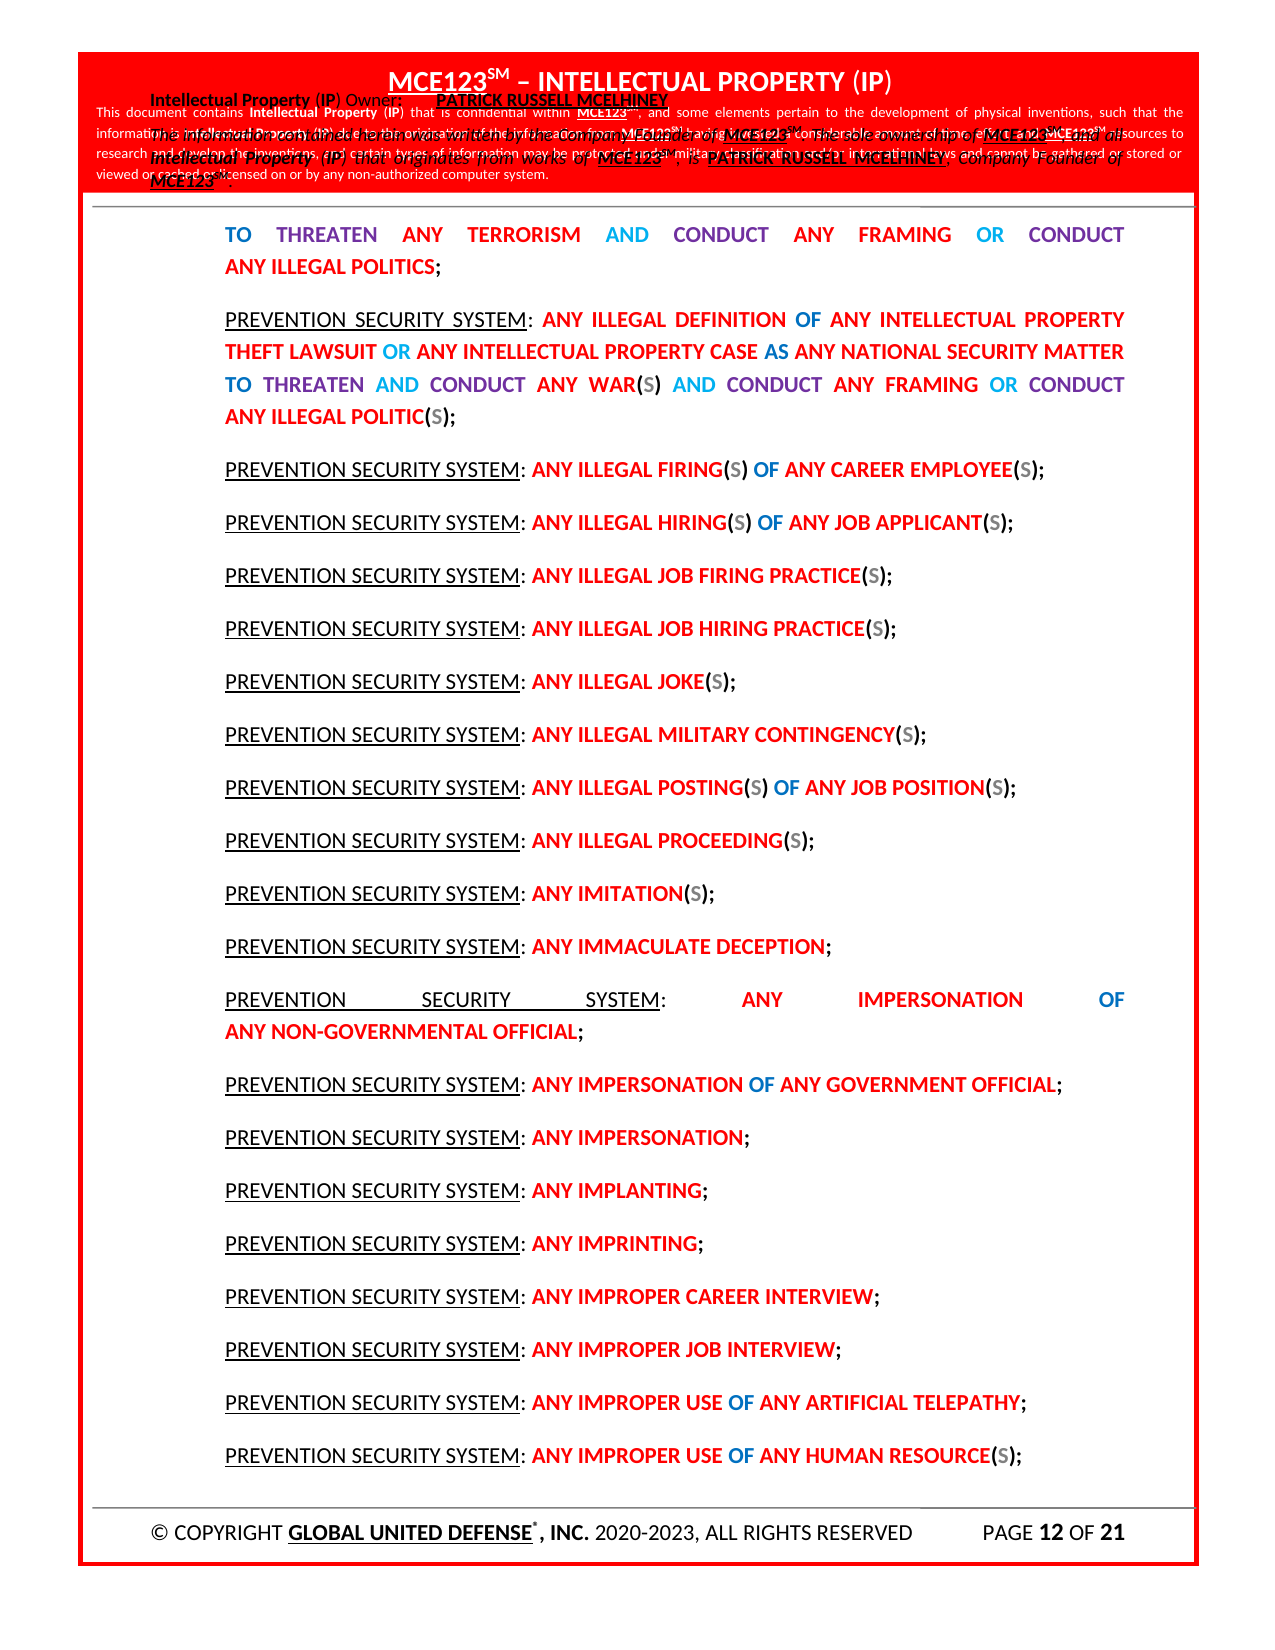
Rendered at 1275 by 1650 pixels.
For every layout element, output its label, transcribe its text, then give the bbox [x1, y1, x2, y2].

text PREVENTION SECURITY SYSTEM: ANY IMITATION(S); [225, 879, 1125, 907]
text PREVENTION SECURITY SYSTEM: ANY ILLEGAL MILITARY CONTINGENCY(S); [225, 720, 1125, 748]
text PREVENTION SECURITY SYSTEM: ANY ILLEGAL PROCEEDING(S); [225, 826, 1125, 854]
text PREVENTION SECURITY SYSTEM: ANY ILLEGAL HIRING(S) OF ANY JOB APPLICANT(S); [225, 508, 1125, 536]
text PREVENTION SECURITY SYSTEM: ANY IMPERSONATION OF ANY GOVERNMENT OFFICIAL; [225, 1070, 1125, 1098]
text PREVENTION SECURITY SYSTEM: ANY IMPROPER USE OF ANY HUMAN RESOURCE(S); [225, 1441, 1125, 1469]
text PREVENTION SECURITY SYSTEM: ANY IMPLANTING; [225, 1176, 1125, 1204]
text PREVENTION SECURITY SYSTEM: ANY ILLEGAL JOKE(S); [225, 667, 1125, 695]
text PREVENTION SECURITY SYSTEM: ANY ILLEGAL FIRING(S) OF ANY CAREER EMPLOYEE(S); [225, 455, 1125, 483]
text PREVENTION SECURITY SYSTEM: ANY IMPRINTING; [225, 1229, 1125, 1257]
text PREVENTION SECURITY SYSTEM: ANY IMPERSONATION OF ANY NON-GOVERNMENTAL OFFICIAL; [225, 985, 1125, 1045]
text PREVENTION SECURITY SYSTEM: ANY IMPROPER USE OF ANY ARTIFICIAL TELEPATHY; [225, 1388, 1125, 1416]
text PREVENTION SECURITY SYSTEM: ANY IMPROPER CAREER INTERVIEW; [225, 1282, 1125, 1310]
text PREVENTION SECURITY SYSTEM: ANY IMPERSONATION; [225, 1123, 1125, 1151]
text PREVENTION SECURITY SYSTEM: ANY ILLEGAL POSTING(S) OF ANY JOB POSITION(S); [225, 773, 1125, 801]
text PREVENTION SECURITY SYSTEM: ANY ILLEGAL DEFINITION OF ANY INTELLECTUAL PROPERTY THEFT LAWSUIT OR ANY INTELLECTUAL PROPERTY CASE AS ANY NATIONAL SECURITY MATTER TO THREATEN AND CONDUCT ANY WAR(S) AND CONDUCT ANY FRAMING OR CONDUCT ANY ILLEGAL POLITIC(S); [225, 305, 1125, 430]
text PREVENTION SECURITY SYSTEM: ANY ILLEGAL JOB FIRING PRACTICE(S); [225, 561, 1125, 589]
text PREVENTION SECURITY SYSTEM: ANY IMMACULATE DECEPTION; [225, 932, 1125, 960]
text PREVENTION SECURITY SYSTEM: ANY IMPROPER JOB INTERVIEW; [225, 1335, 1125, 1363]
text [225, 220, 1125, 280]
text PREVENTION SECURITY SYSTEM: ANY ILLEGAL JOB HIRING PRACTICE(S); [225, 614, 1125, 642]
